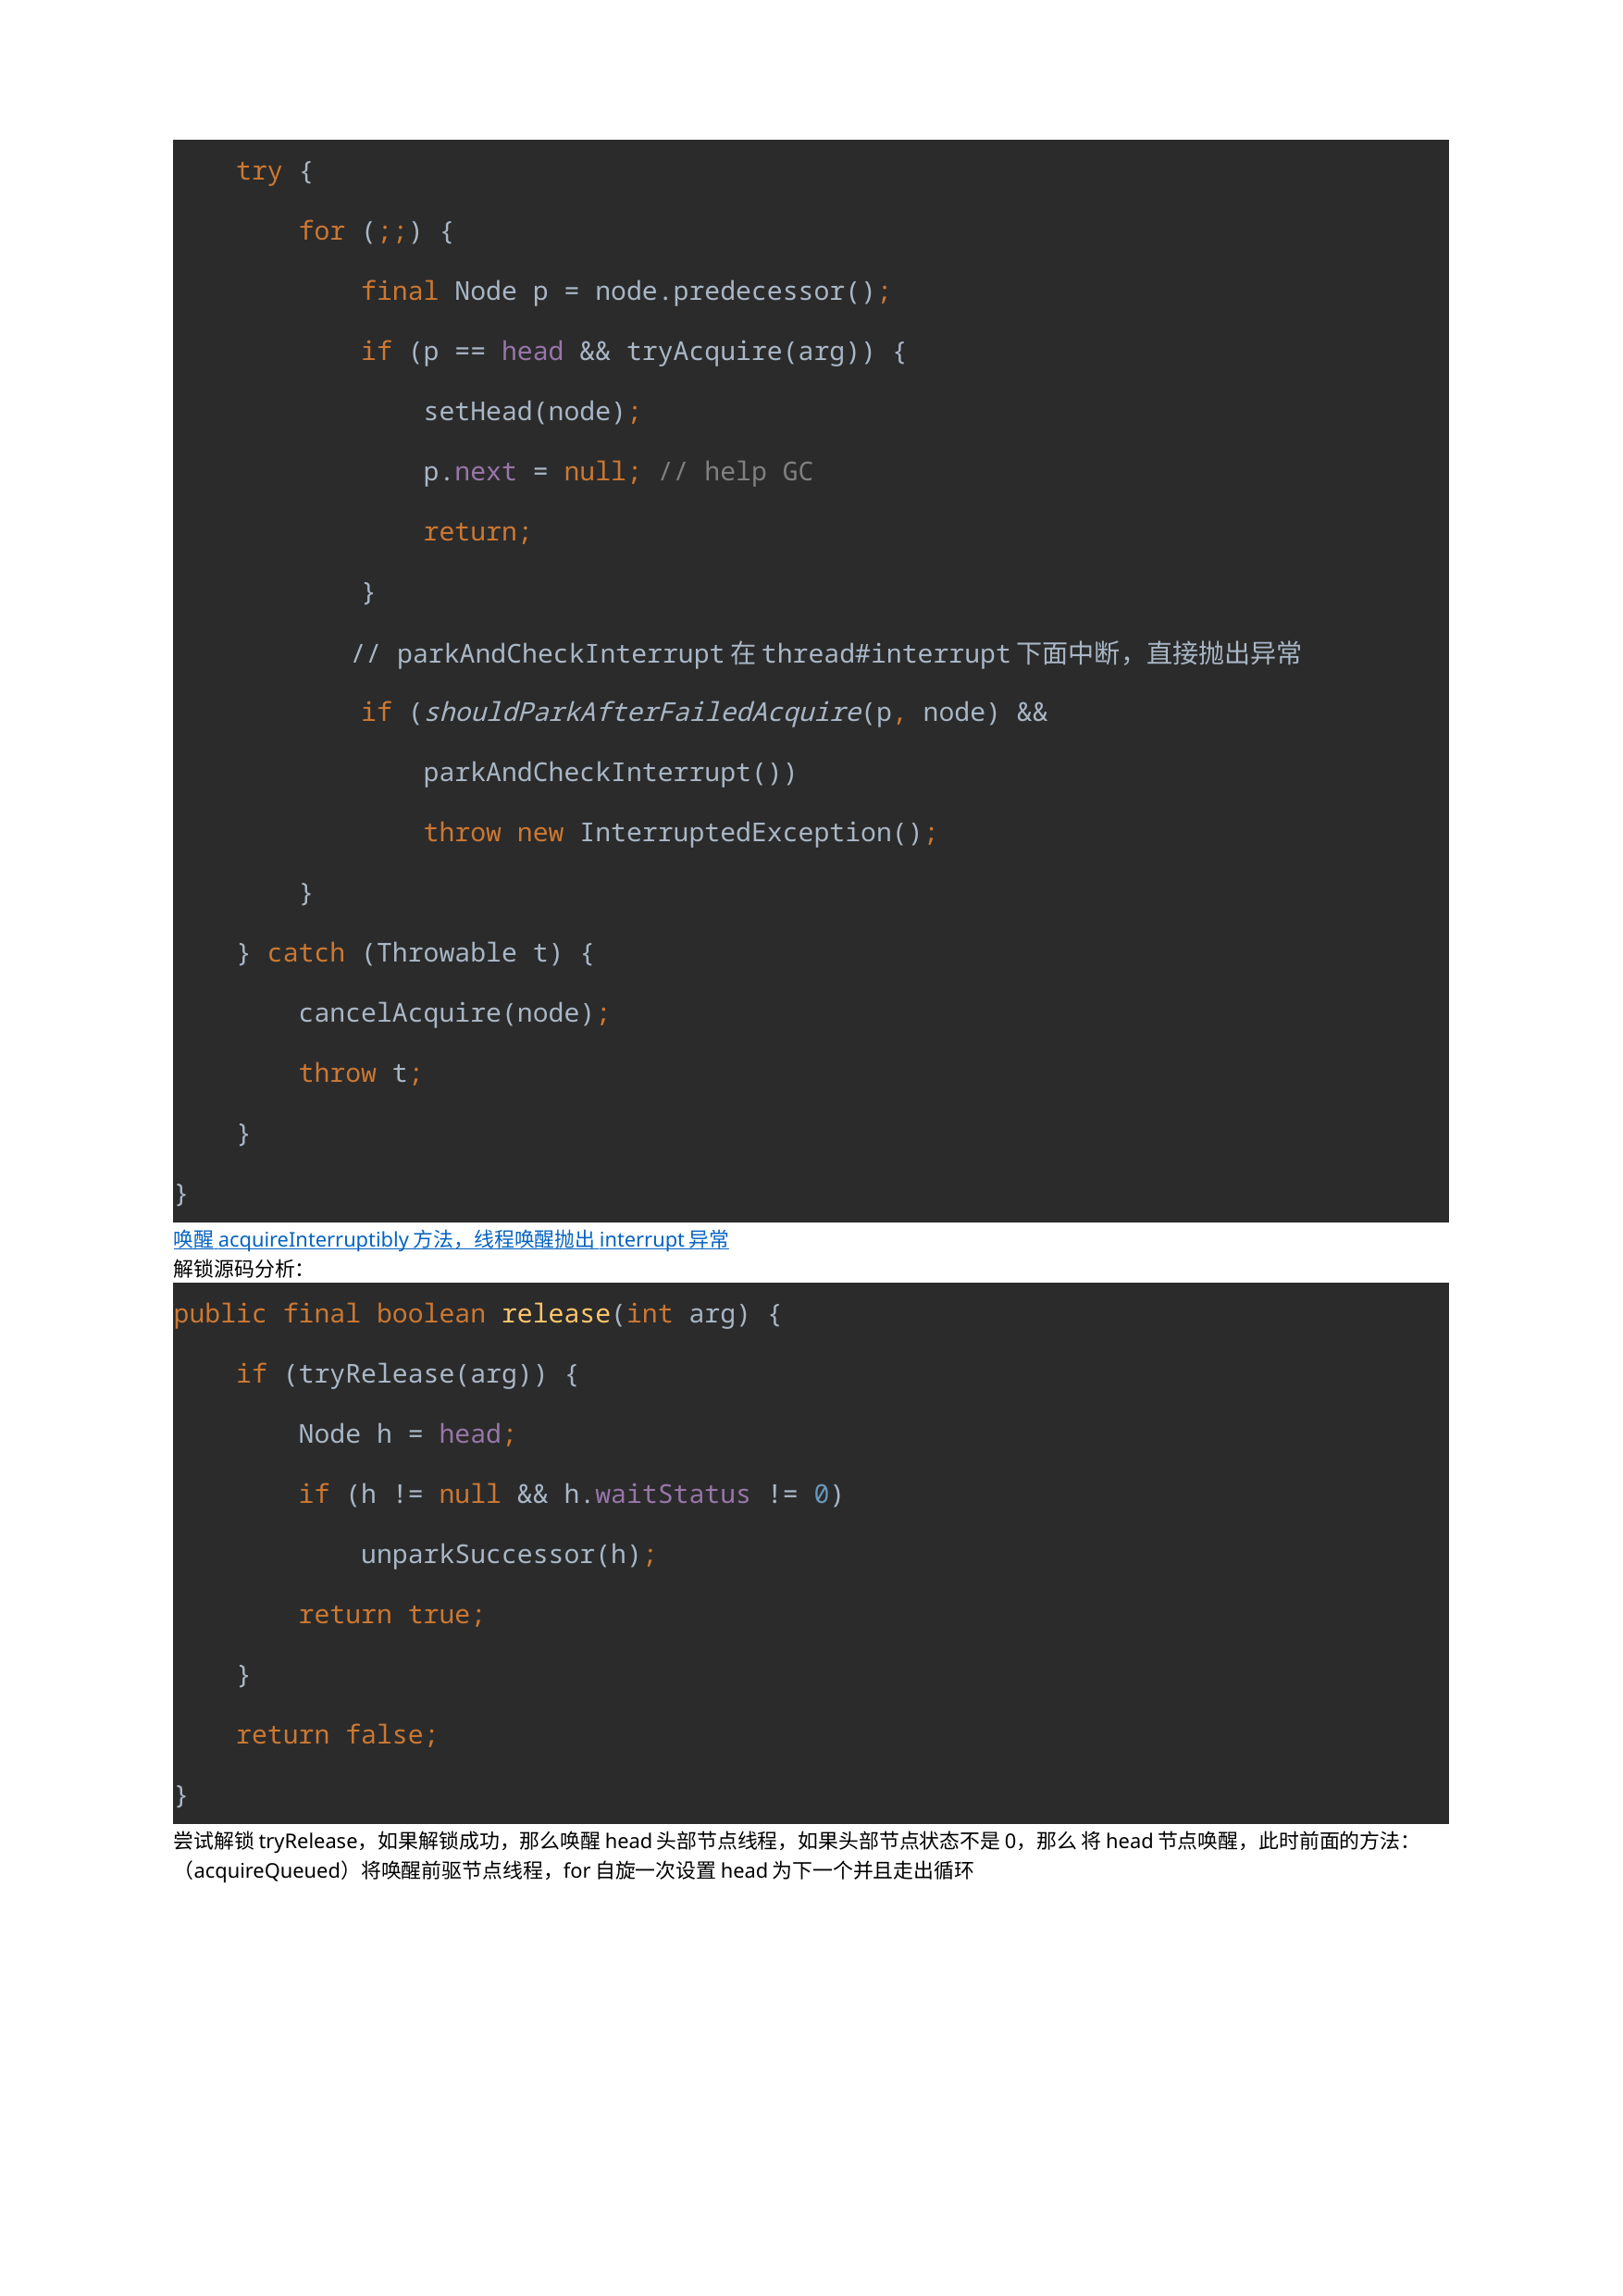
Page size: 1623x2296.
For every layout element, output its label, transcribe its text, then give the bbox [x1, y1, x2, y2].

text // parkAndCheckInterrupt在thread#interrupt下面中断，直接抛出异常 if (shouldParkAfterFailedAcquire(p, node) && parkAndCheckInterrupt()) throw new InterruptedException(); } } catch (Throwable t) { cancelAcquire(node); throw t; } } [173, 621, 1449, 1222]
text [173, 140, 1449, 621]
text 解锁源码分析： [173, 1253, 1449, 1283]
text public final boolean release(int arg) { if (tryRelease(arg)) { Node h = head; if (h != null && h.waitStatus != 0) unparkSuccessor(h); return true; } return false; } [173, 1283, 1449, 1824]
text 尝试解锁tryRelease，如果解锁成功，那么唤醒head头部节点线程，如果头部节点状态不是0，那么 将head节点唤醒，此时前面的方法：（acquireQueued）将唤醒前驱节点线程，for自旋一次设置head为下一个并且走出循环 [173, 1824, 1449, 1884]
text 唤醒acquireInterruptibly方法，线程唤醒抛出interrupt异常 [173, 1222, 1449, 1253]
